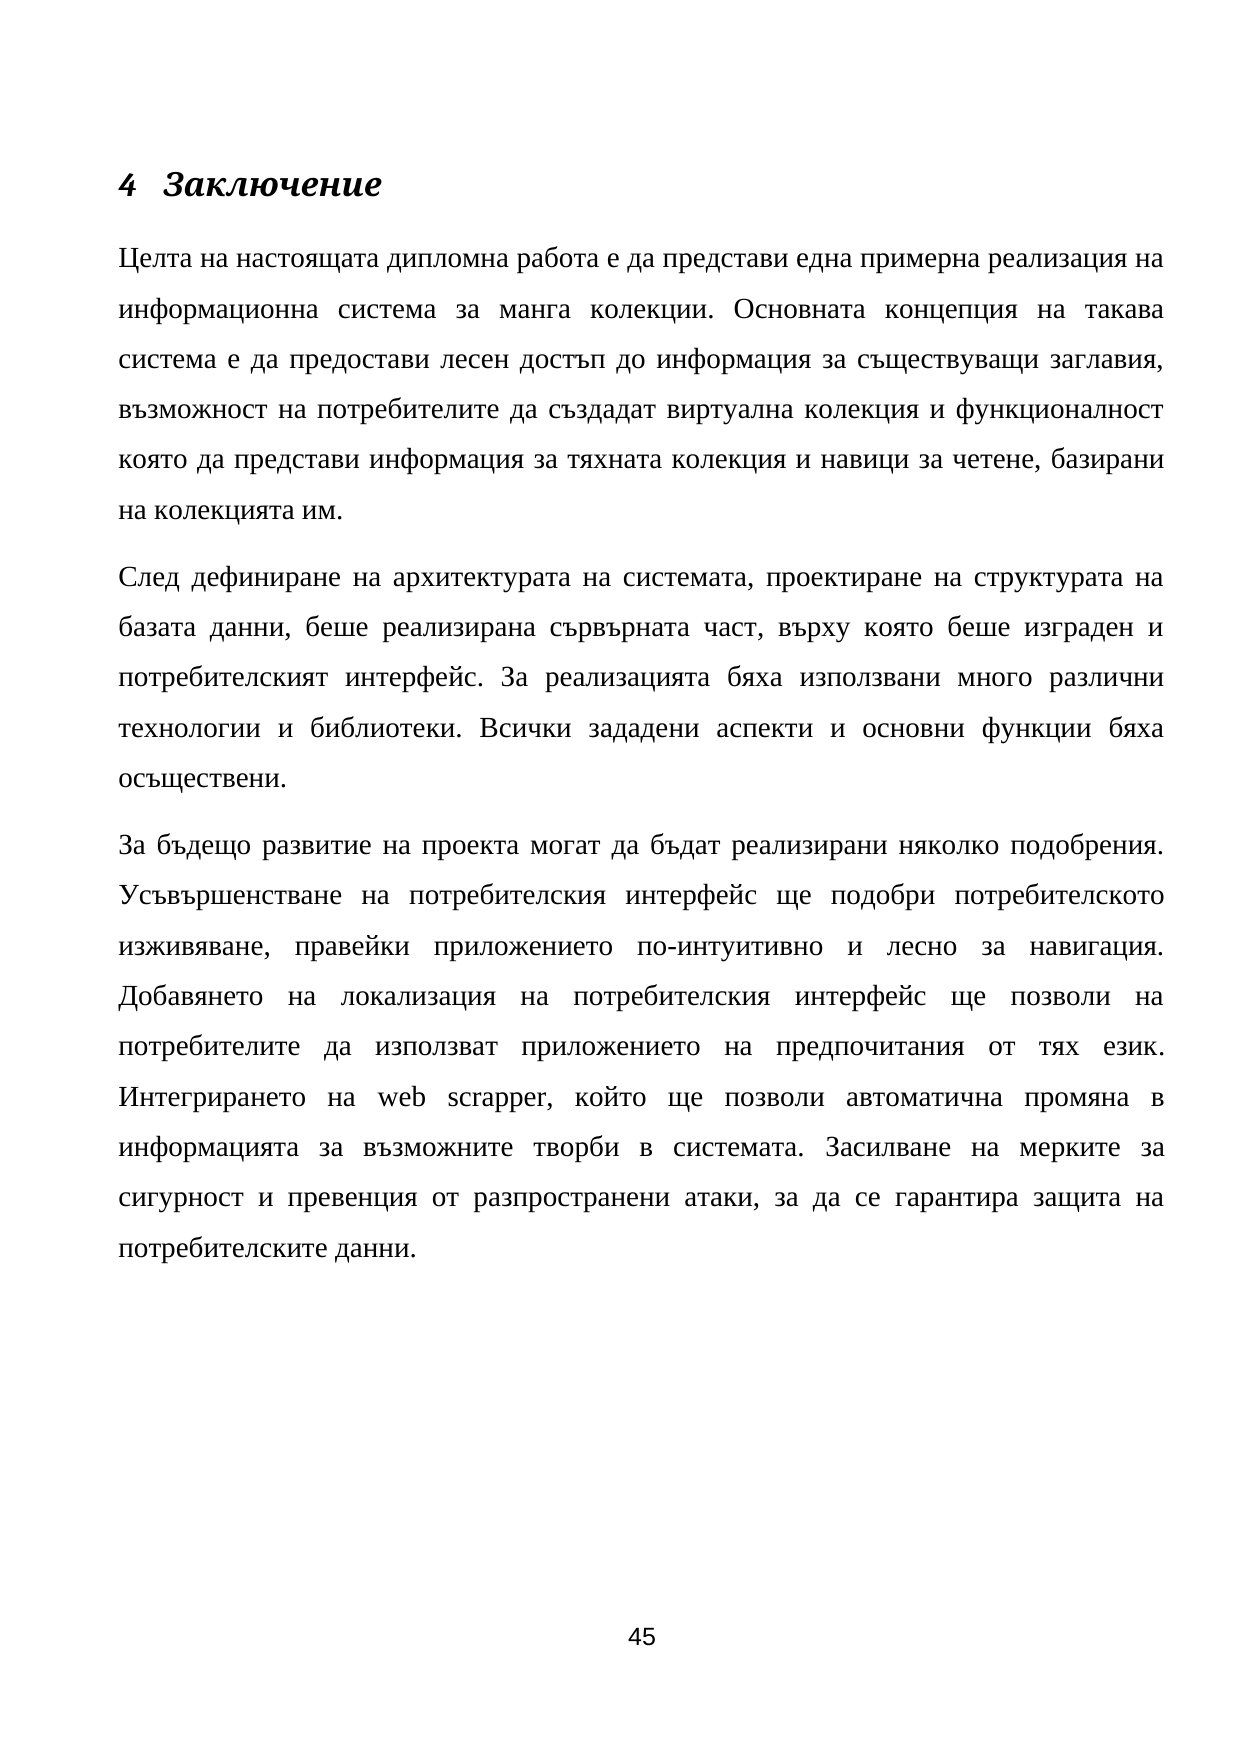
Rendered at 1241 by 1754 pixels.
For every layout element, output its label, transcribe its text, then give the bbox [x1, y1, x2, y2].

text За бъдещо развитие на проекта могат да бъдат реализирани няколко подобрения. Усъвършенстване на потребителския интерфейс ще подобри потребителското изживяване, правейки приложението по-интуитивно и лесно за навигация. Добавянето на локализация на потребителския интерфейс ще позволи на потребителите да използват приложението на предпочитания от тях език. Интегрирането на web scrapper, който ще позволи автоматична промяна в информацията за възможните творби в системата. Засилване на мерките за сигурност и превенция от разпространени атаки, за да се гарантира защита на потребителските данни. [118, 827, 1165, 1263]
text Целта на настоящата дипломна работа е да представи една примерна реализация на информационна система за манга колекции. Основната концепция на такава система е да предостави лесен достъп до информация за съществуващи заглавия, възможност на потребителите да създадат виртуална колекция и функционалност която да представи информация за тяхната колекция и навици за четене, базирани на колекцията им. [118, 240, 1165, 526]
text След дефиниране на архитектурата на системата, проектиране на структурата на базата данни, беше реализирана сървърната част, върху която беше изграден и потребителският интерфейс. За реализацията бяха използвани много различни технологии и библиотеки. Всички зададени аспекти и основни функции бяха осъществени. [118, 559, 1165, 794]
subtitle Заключение [118, 166, 1165, 204]
